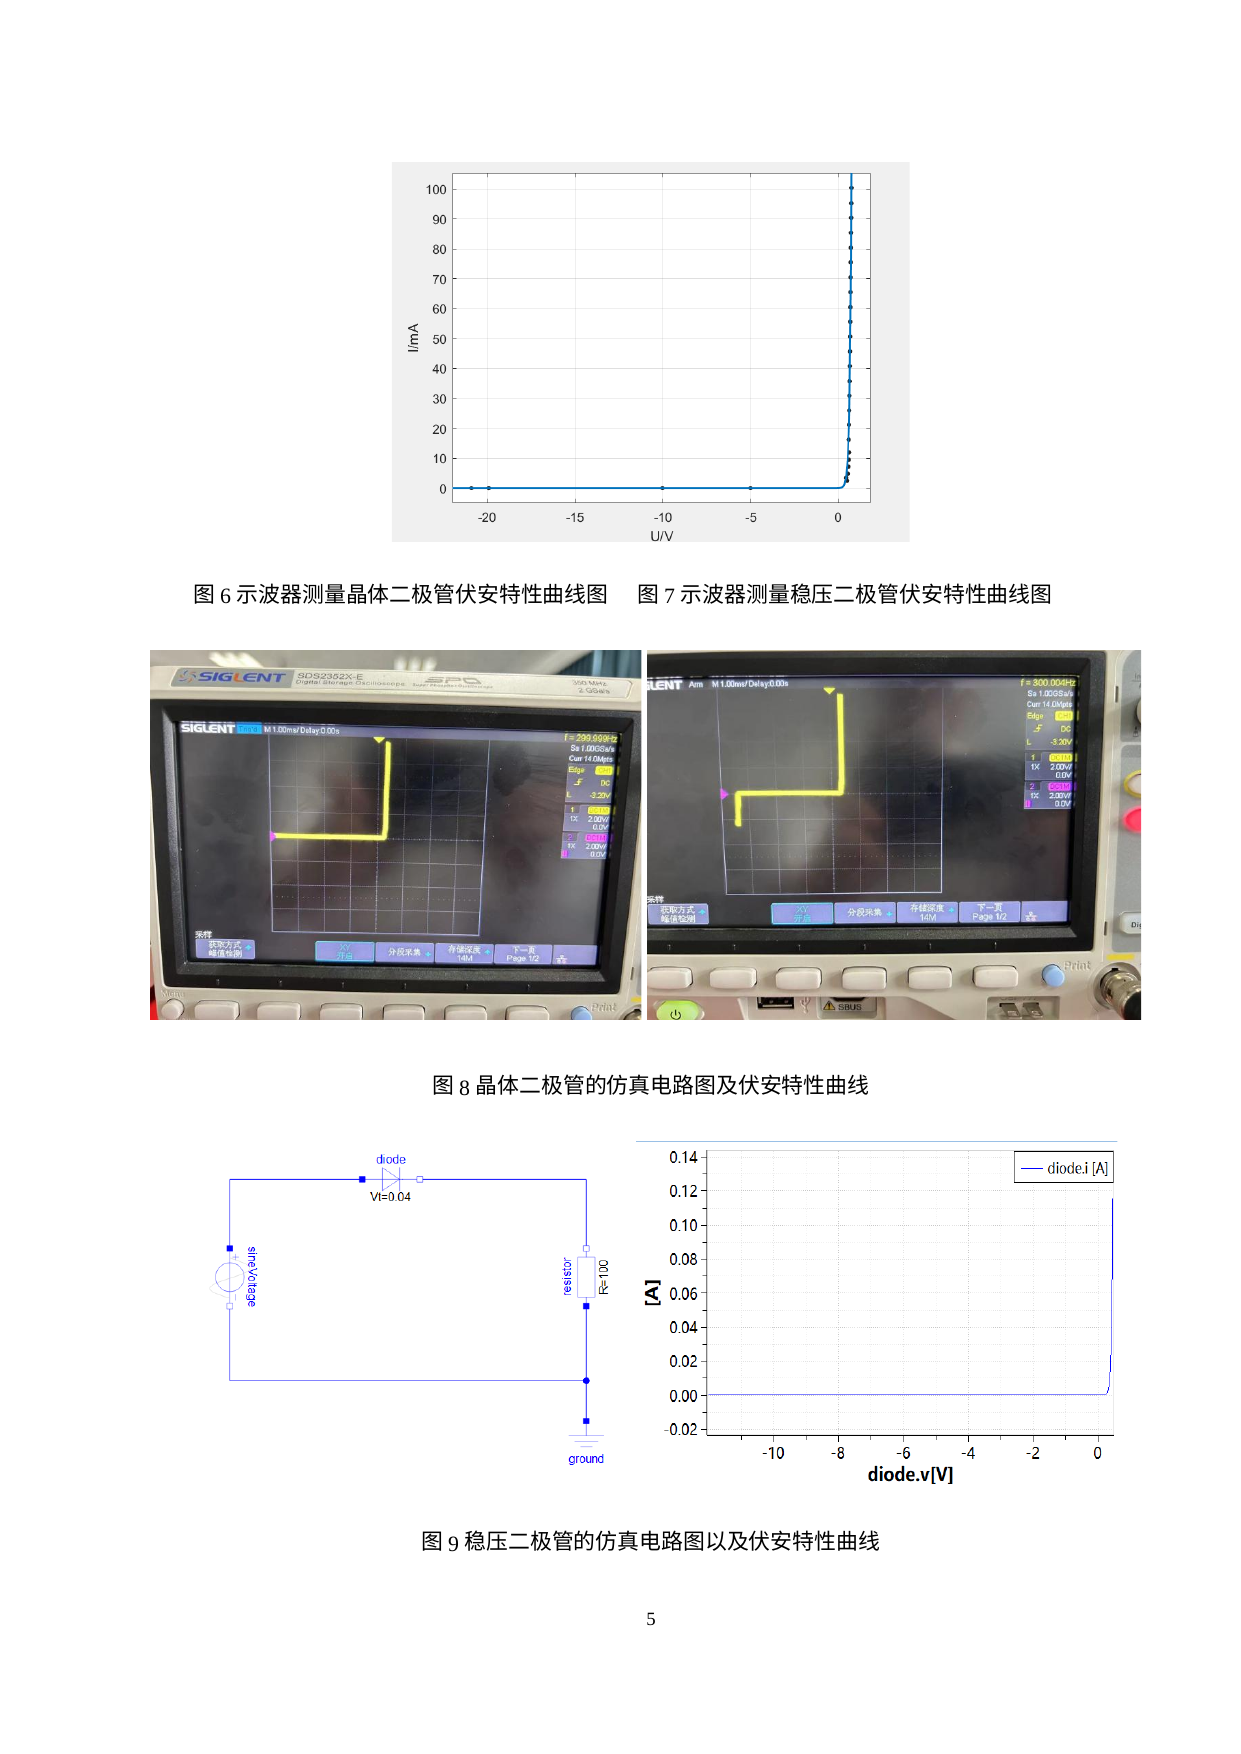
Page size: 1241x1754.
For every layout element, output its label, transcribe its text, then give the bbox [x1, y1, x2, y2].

list 图6 示波器测量晶体二极管伏安特性曲线图 图7 示波器测量稳压二极管伏安特性曲线图 [150, 564, 1152, 629]
list 图9 稳压二极管的仿真电路图以及伏安特性曲线 [150, 1512, 1152, 1577]
picture [184, 1141, 1118, 1484]
picture [391, 162, 910, 542]
picture [150, 650, 642, 1020]
list 图8 晶体二极管的仿真电路图及伏安特性曲线 [150, 1056, 1152, 1121]
picture [647, 650, 1142, 1020]
